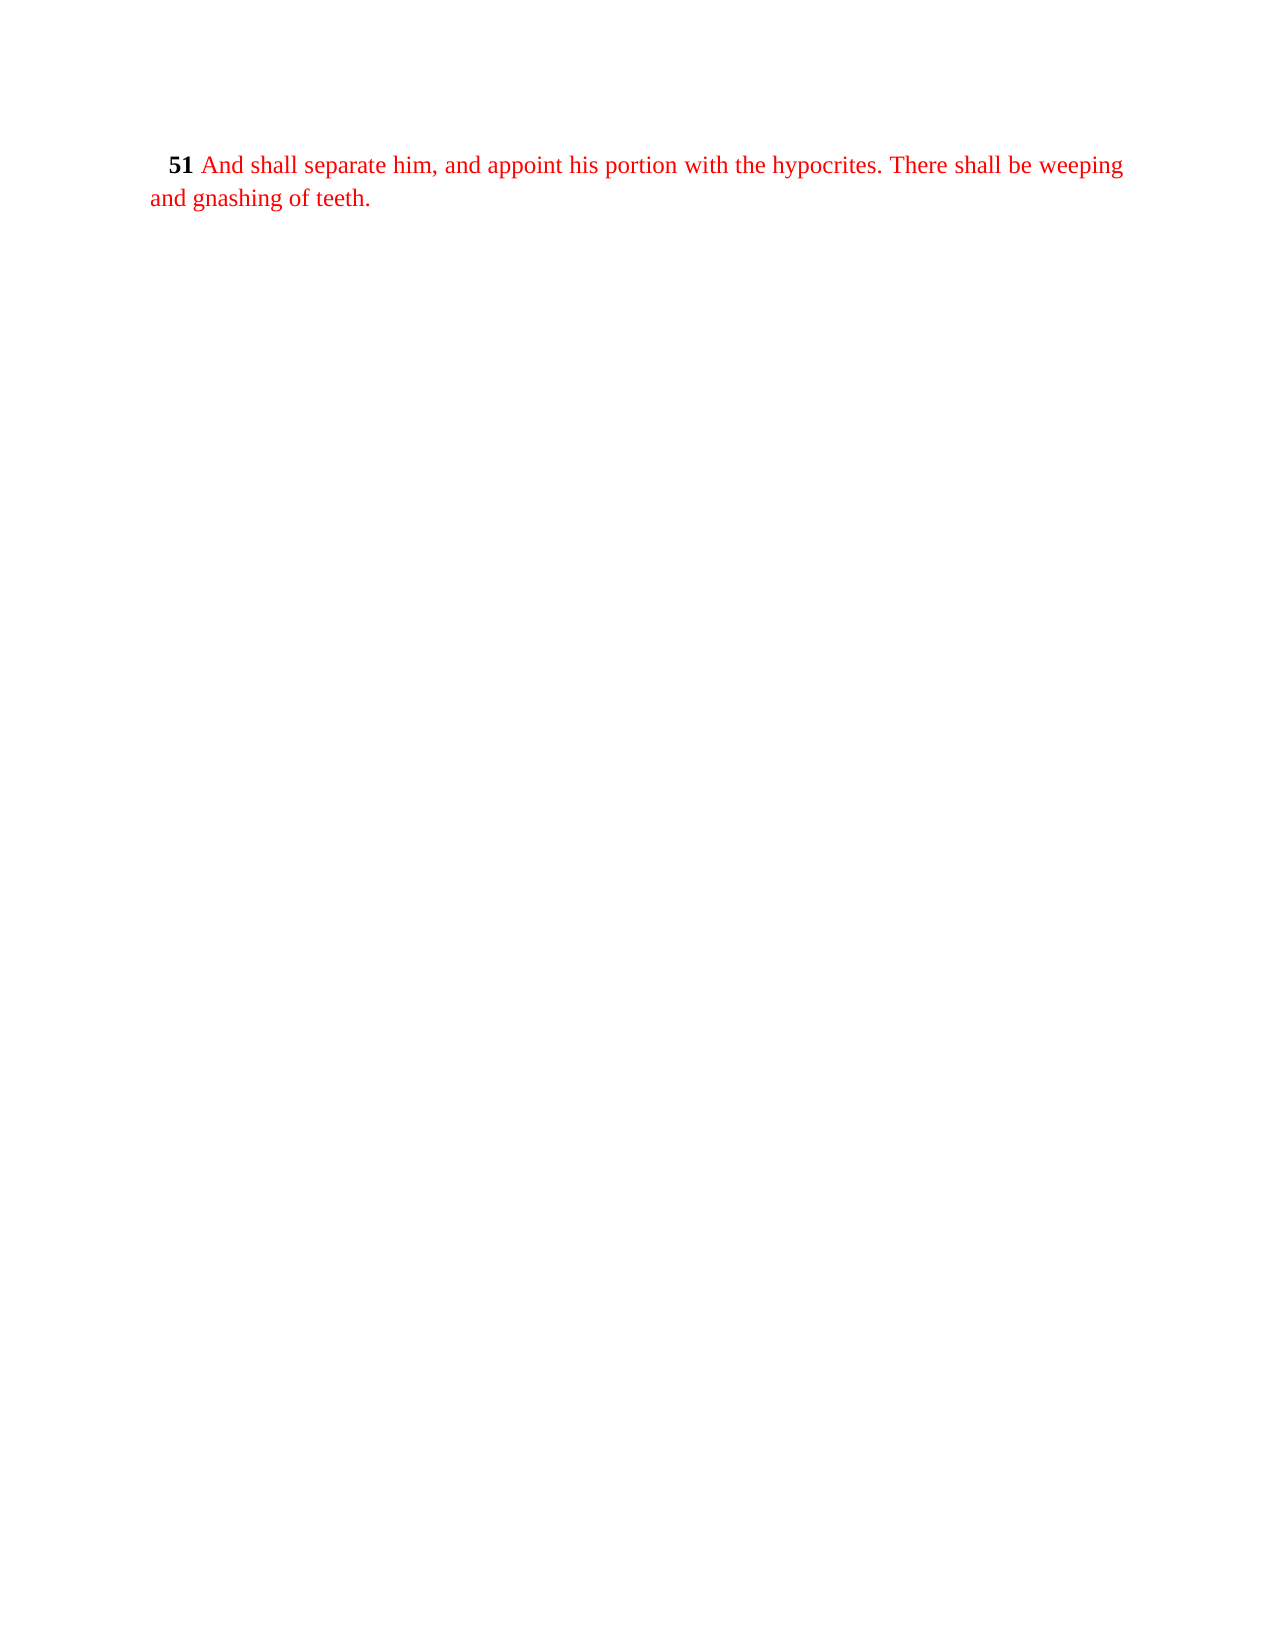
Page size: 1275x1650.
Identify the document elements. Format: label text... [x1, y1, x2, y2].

text 51 And shall separate him, and appoint his portion with the hypocrites. There shall be weeping and gnashing of teeth. [150, 150, 1125, 212]
